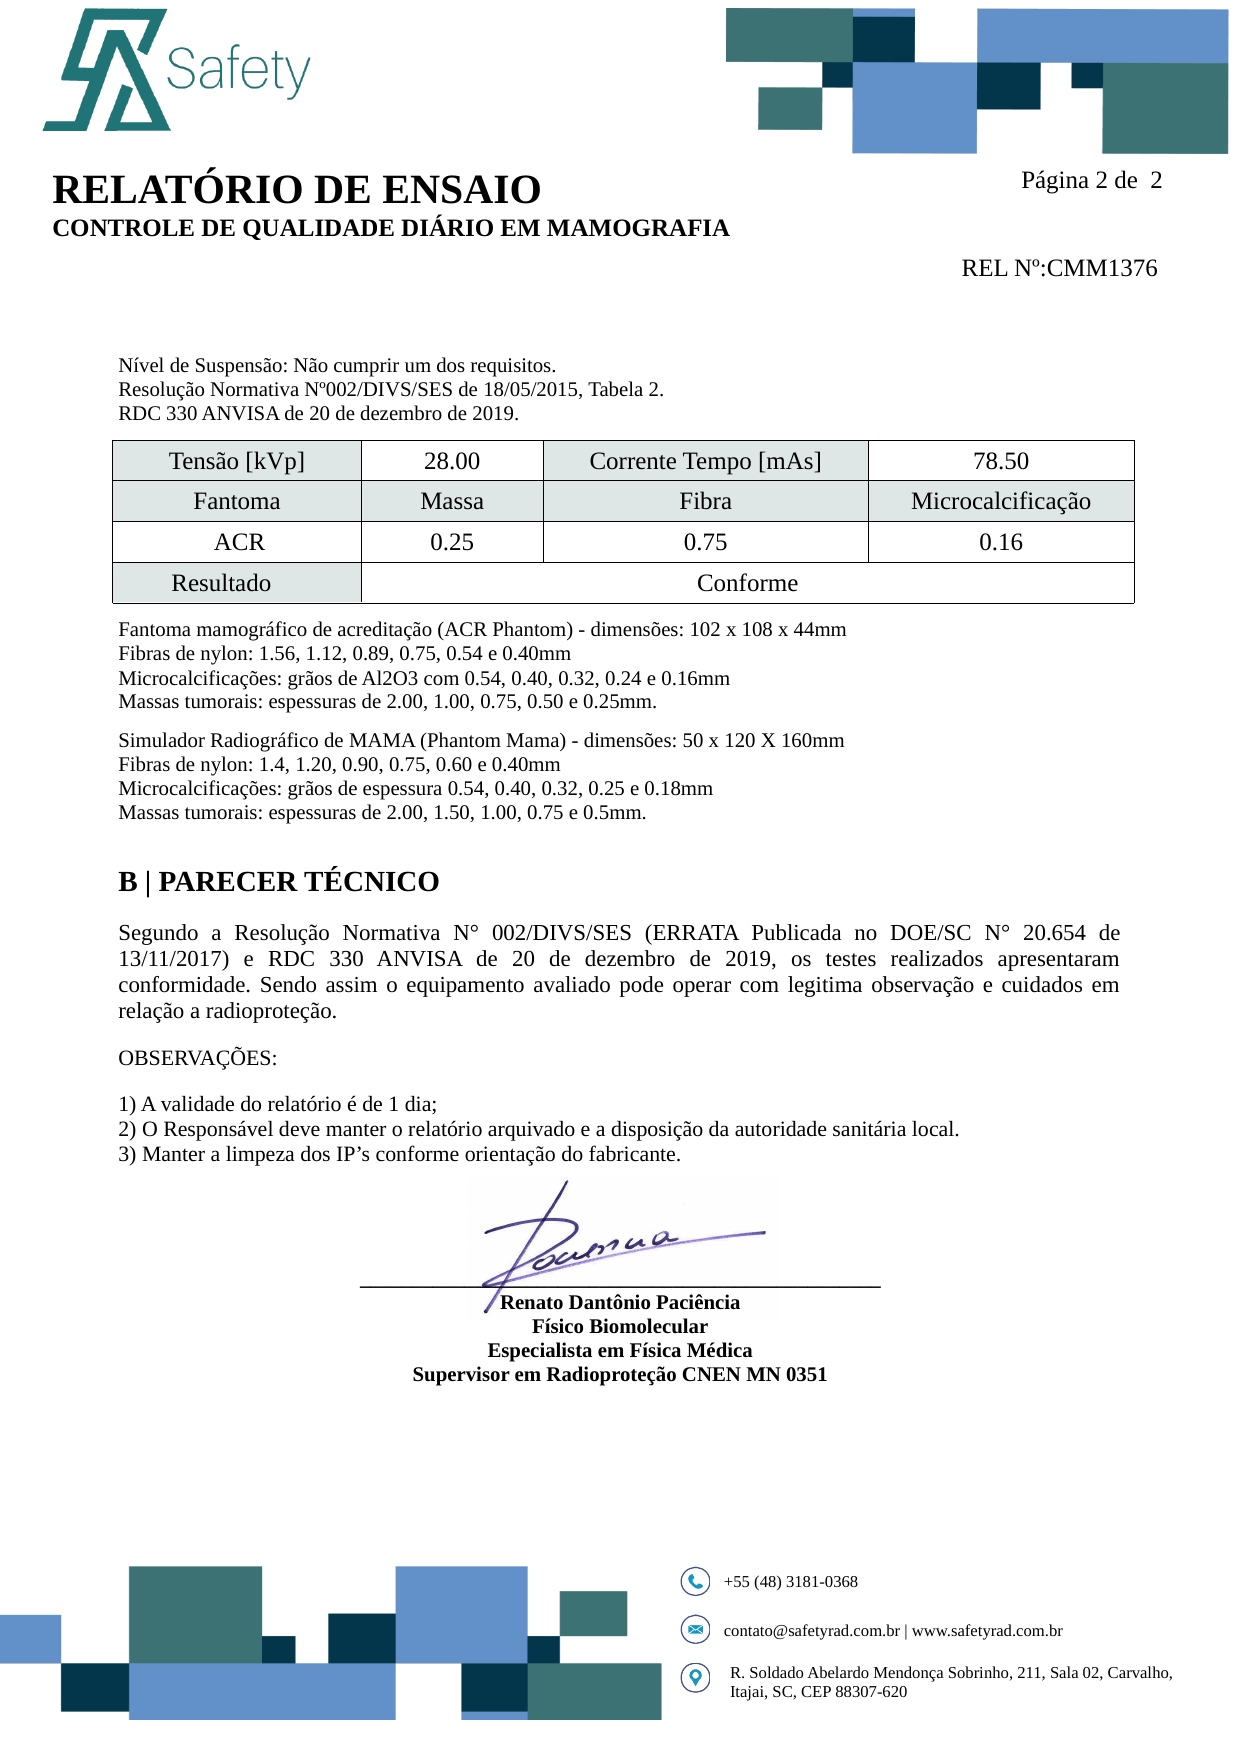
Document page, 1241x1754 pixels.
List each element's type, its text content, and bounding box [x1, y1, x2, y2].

table_cell Resultado [113, 563, 361, 602]
text Massas tumorais: espessuras de 2.00, 1.50, 1.00, 0.75 e 0.5mm. [118, 800, 1122, 824]
text Físico Biomolecular [118, 1314, 1122, 1338]
table_cell Massa [362, 481, 543, 521]
text Especialista em Física Médica [118, 1338, 1122, 1362]
picture [680, 1663, 710, 1693]
text __________________________________________________ [118, 1266, 1122, 1290]
text Resolução Normativa Nº002/DIVS/SES de 18/05/2015, Tabela 2. [118, 377, 1122, 401]
picture [680, 1614, 710, 1644]
table_header 28.00 [362, 441, 543, 480]
table_cell Conforme [362, 563, 1134, 602]
text Simulador Radiográfico de MAMA (Phantom Mama) - dimensões: 50 x 120 X 160mm [118, 728, 1122, 752]
table_cell Fibra [544, 481, 868, 521]
text 1) A validade do relatório é de 1 dia; [118, 1091, 1122, 1116]
table_header Corrente Tempo [mAs] [544, 441, 868, 480]
text B | PARECER TÉCNICO [118, 864, 1122, 898]
table_cell ACR [113, 522, 361, 562]
text Fibras de nylon: 1.4, 1.20, 0.90, 0.75, 0.60 e 0.40mm [118, 752, 1122, 776]
picture [0, 1566, 662, 1720]
table_header 78.50 [869, 441, 1134, 480]
text Fantoma mamográfico de acreditação (ACR Phantom) - dimensões: 102 x 108 x 44mm [118, 617, 1122, 641]
text Renato Dantônio Paciência [118, 1290, 1122, 1314]
table_cell Microcalcificação [869, 481, 1134, 521]
picture [680, 1566, 710, 1596]
text Massas tumorais: espessuras de 2.00, 1.00, 0.75, 0.50 e 0.25mm. [118, 689, 1122, 713]
text Fibras de nylon: 1.56, 1.12, 0.89, 0.75, 0.54 e 0.40mm [118, 641, 1122, 665]
picture [42, 8, 311, 131]
table_cell 0.16 [869, 522, 1134, 562]
table_header Tensão [kVp] [113, 441, 361, 480]
picture [467, 1174, 779, 1266]
text RDC 330 ANVISA de 20 de dezembro de 2019. [118, 401, 1122, 425]
text Segundo a Resolução Normativa N° 002/DIVS/SES (ERRATA Publicada no DOE/SC N° 20.654 de 13/11/2017) e RDC 330 ANVISA de 20 de dezembro de 2019, os testes realizados apresentaram conformidade. Sendo assim o equipamento avaliado pode operar com legitima observação e cuidados em relação a radioproteção. [118, 918, 1122, 1024]
text 3) Manter a limpeza dos IP’s conforme orientação do fabricante. [118, 1141, 1122, 1166]
text 2) O Responsável deve manter o relatório arquivado e a disposição da autoridade sanitária local. [118, 1116, 1122, 1141]
table_cell 0.25 [362, 522, 543, 562]
text OBSERVAÇÕES: [118, 1045, 1122, 1070]
picture [725, 8, 1229, 154]
table_cell 0.75 [544, 522, 868, 562]
text Microcalcificações: grãos de Al2O3 com 0.54, 0.40, 0.32, 0.24 e 0.16mm [118, 665, 1122, 689]
text Nível de Suspensão: Não cumprir um dos requisitos. [118, 353, 1122, 377]
table_cell Fantoma [113, 481, 361, 521]
text Microcalcificações: grãos de espessura 0.54, 0.40, 0.32, 0.25 e 0.18mm [118, 776, 1122, 800]
text Supervisor em Radioproteção CNEN MN 0351 [118, 1362, 1122, 1386]
